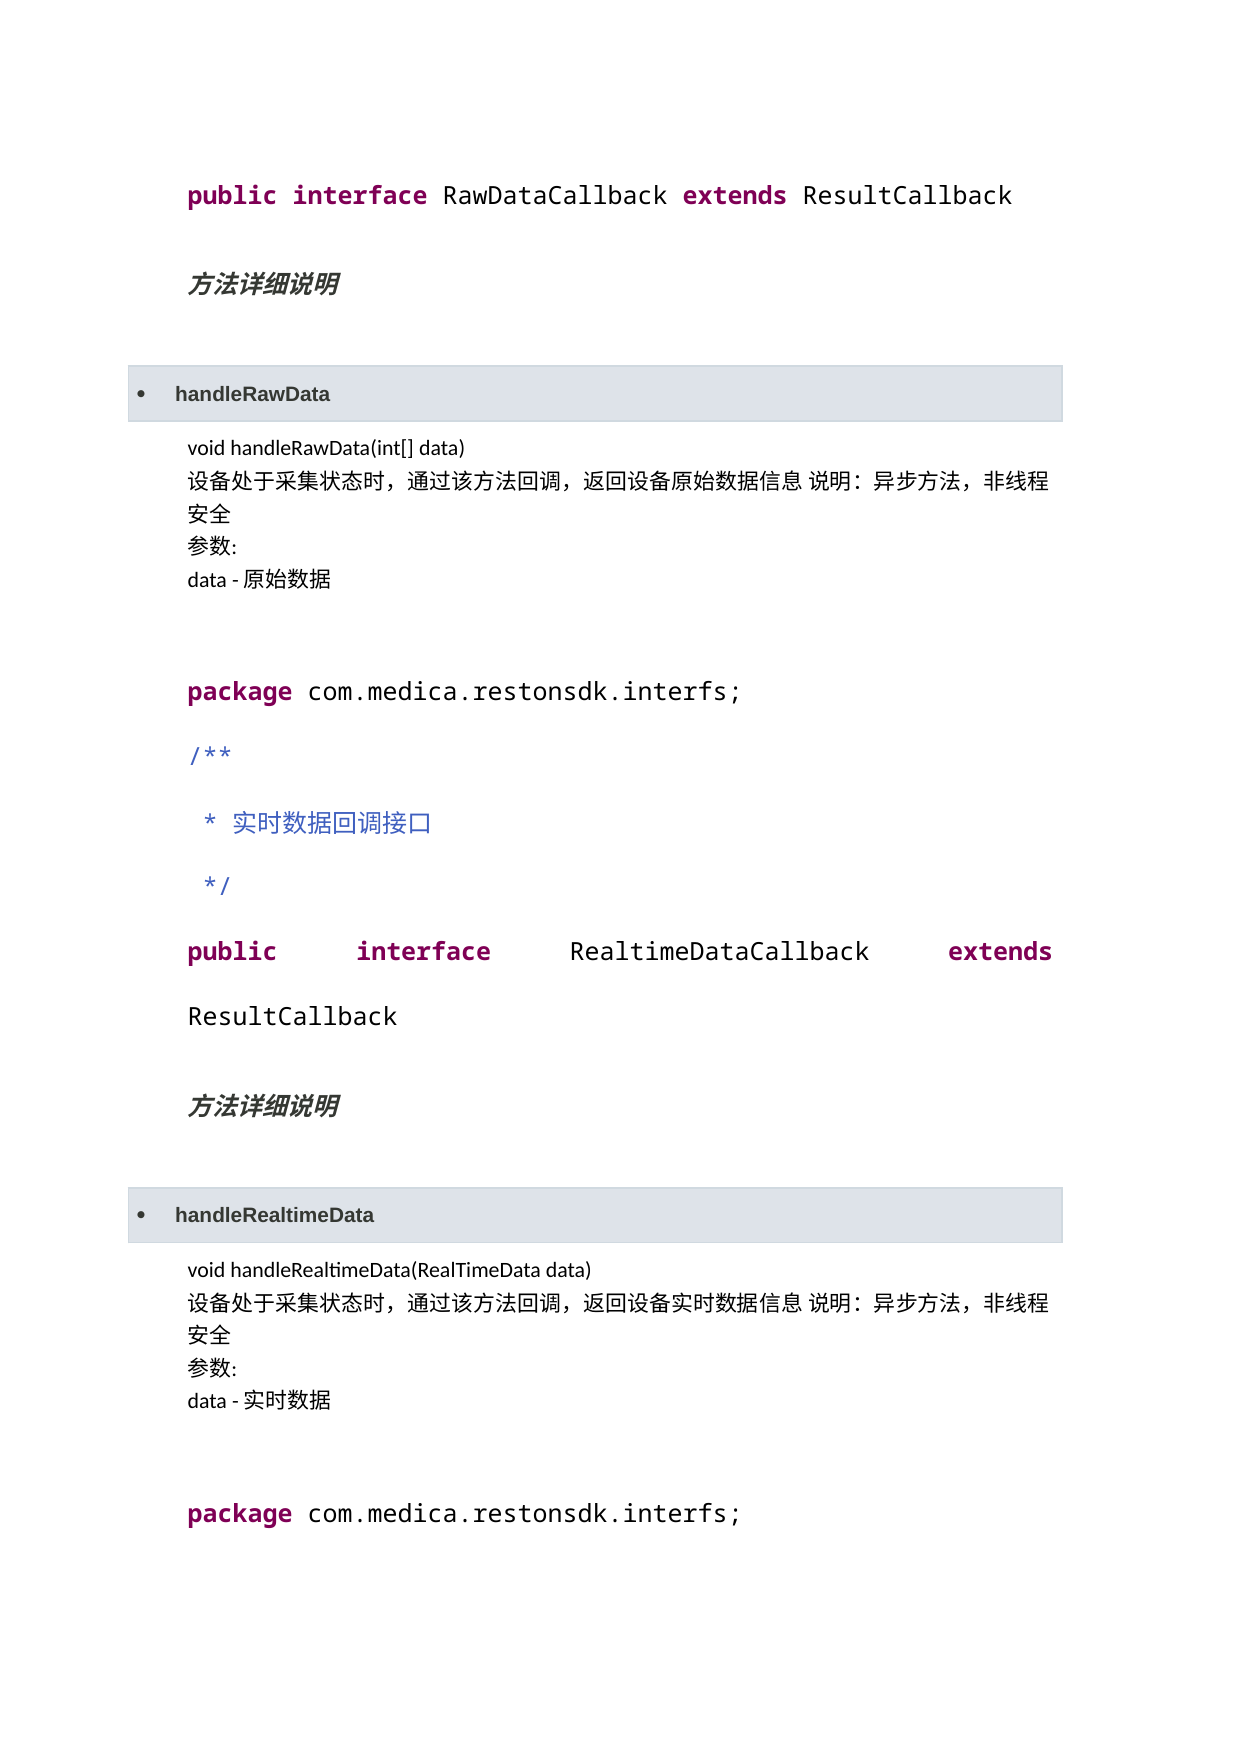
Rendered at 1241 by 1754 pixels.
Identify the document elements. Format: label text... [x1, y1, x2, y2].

text /** [187, 724, 1053, 789]
text void handleRawData(int[] data) [187, 431, 1053, 464]
text public interface RawDataCallback extends ResultCallback [187, 162, 1053, 227]
text 参数: [187, 1350, 1053, 1383]
text data - 原始数据 [187, 561, 1053, 594]
text 参数: [187, 529, 1053, 561]
text * 实时数据回调接口 [187, 789, 1053, 854]
text void handleRealtimeData(RealTimeData data) [187, 1253, 1053, 1285]
text package com.medica.restonsdk.interfs; [187, 1480, 1053, 1545]
text data - 实时数据 [187, 1383, 1053, 1415]
text public interface RealtimeDataCallback extends ResultCallback [187, 919, 1053, 1049]
text package com.medica.restonsdk.interfs; [187, 659, 1053, 724]
text */ [187, 854, 1053, 919]
subtitle handleRealtimeData [129, 1189, 1061, 1242]
text 设备处于采集状态时，通过该方法回调，返回设备原始数据信息 说明：异步方法，非线程安全 [187, 464, 1053, 529]
subtitle 方法详细说明 [187, 250, 1053, 315]
subtitle 方法详细说明 [187, 1072, 1053, 1137]
subtitle handleRawData [129, 367, 1061, 420]
text 设备处于采集状态时，通过该方法回调，返回设备实时数据信息 说明：异步方法，非线程安全 [187, 1285, 1053, 1350]
